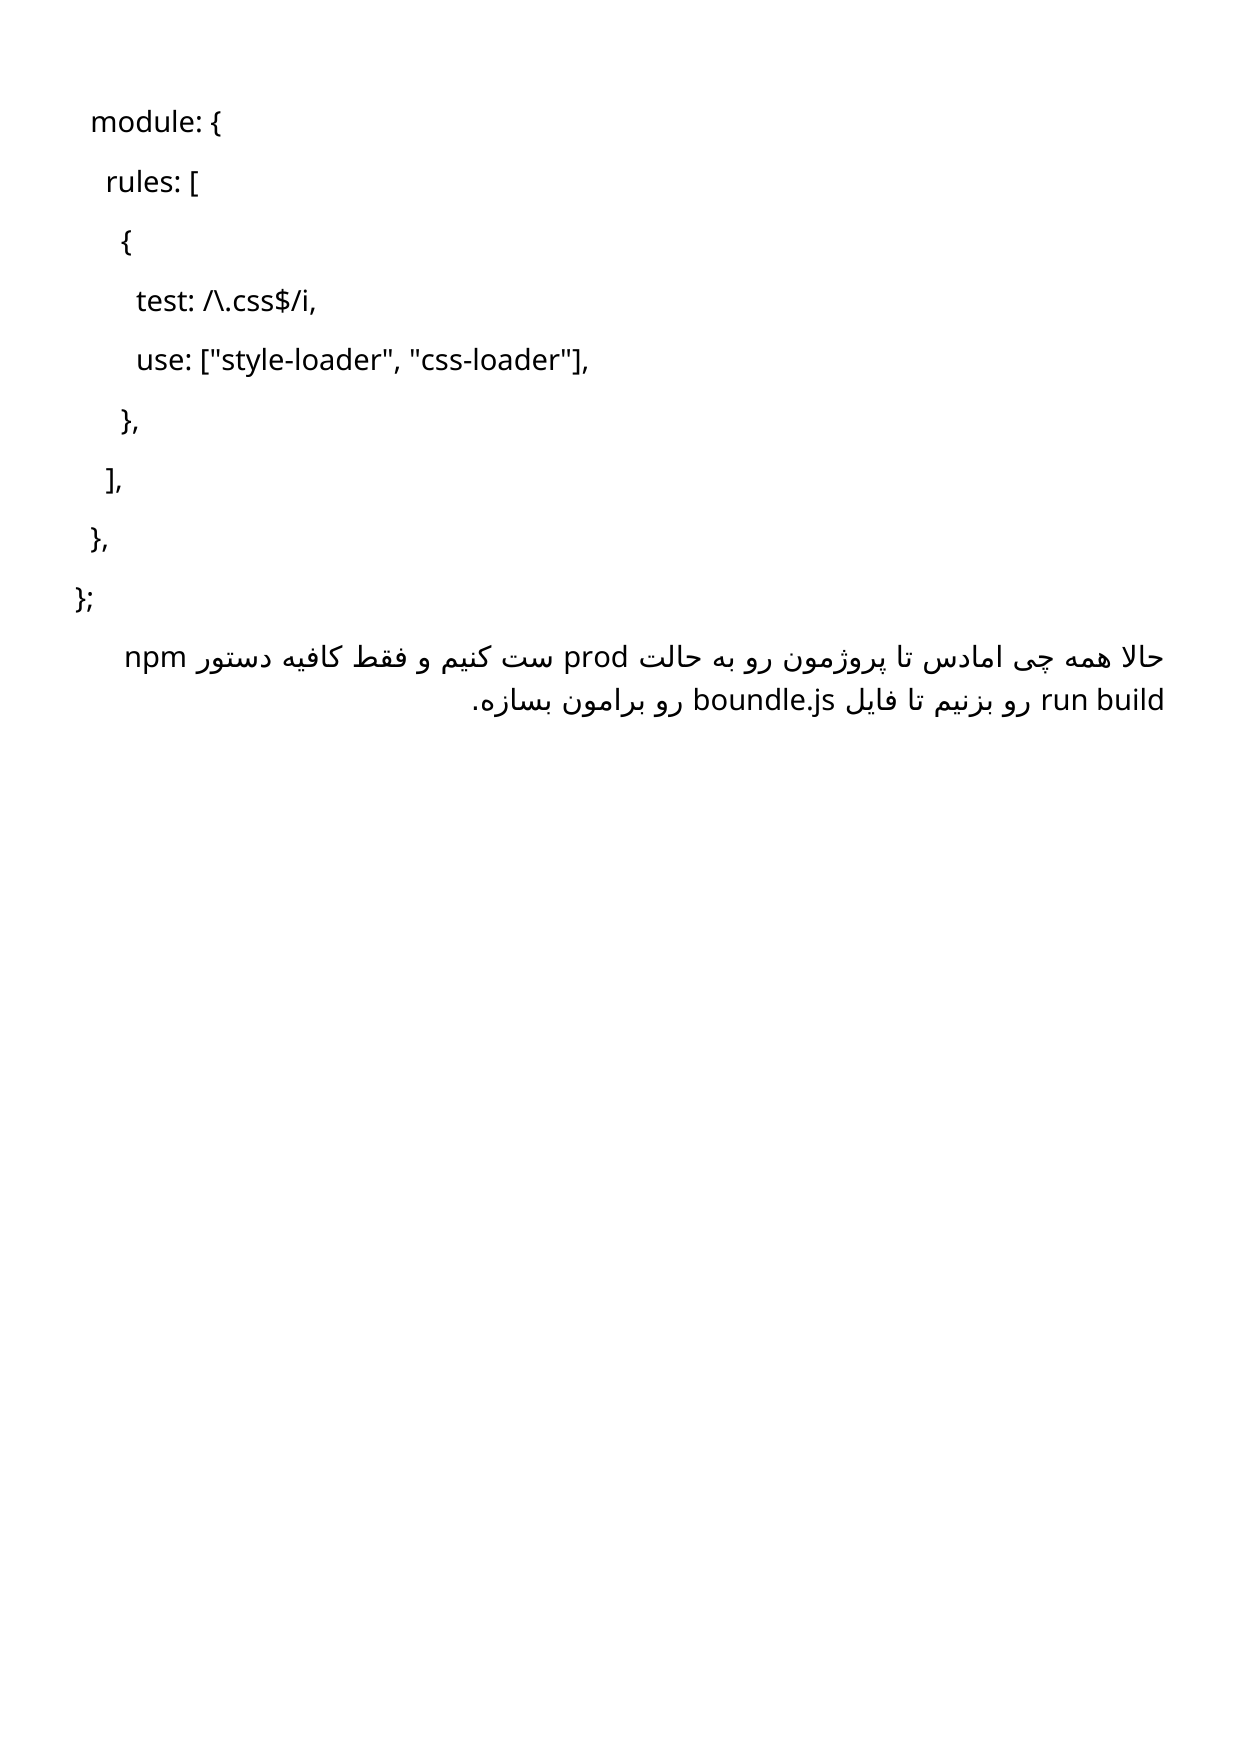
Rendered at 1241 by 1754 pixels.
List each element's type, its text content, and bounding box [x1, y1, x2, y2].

text rules: [ [75, 161, 1165, 201]
text }, [75, 399, 1165, 438]
text { [75, 220, 1165, 260]
text module: { [75, 101, 1165, 141]
text test: /\.css$/i, [75, 280, 1165, 319]
text ], [75, 458, 1165, 498]
text use: ["style-loader", "css-loader"], [75, 339, 1165, 379]
text حالا همه چی امادس تا پروژمون رو به حالت prod ست کنیم و فقط کافیه دستور npm run build رو بزنیم تا فایل boundle.js رو برامون بسازه. [75, 637, 1165, 719]
text }; [75, 577, 1165, 617]
text }, [75, 518, 1165, 557]
